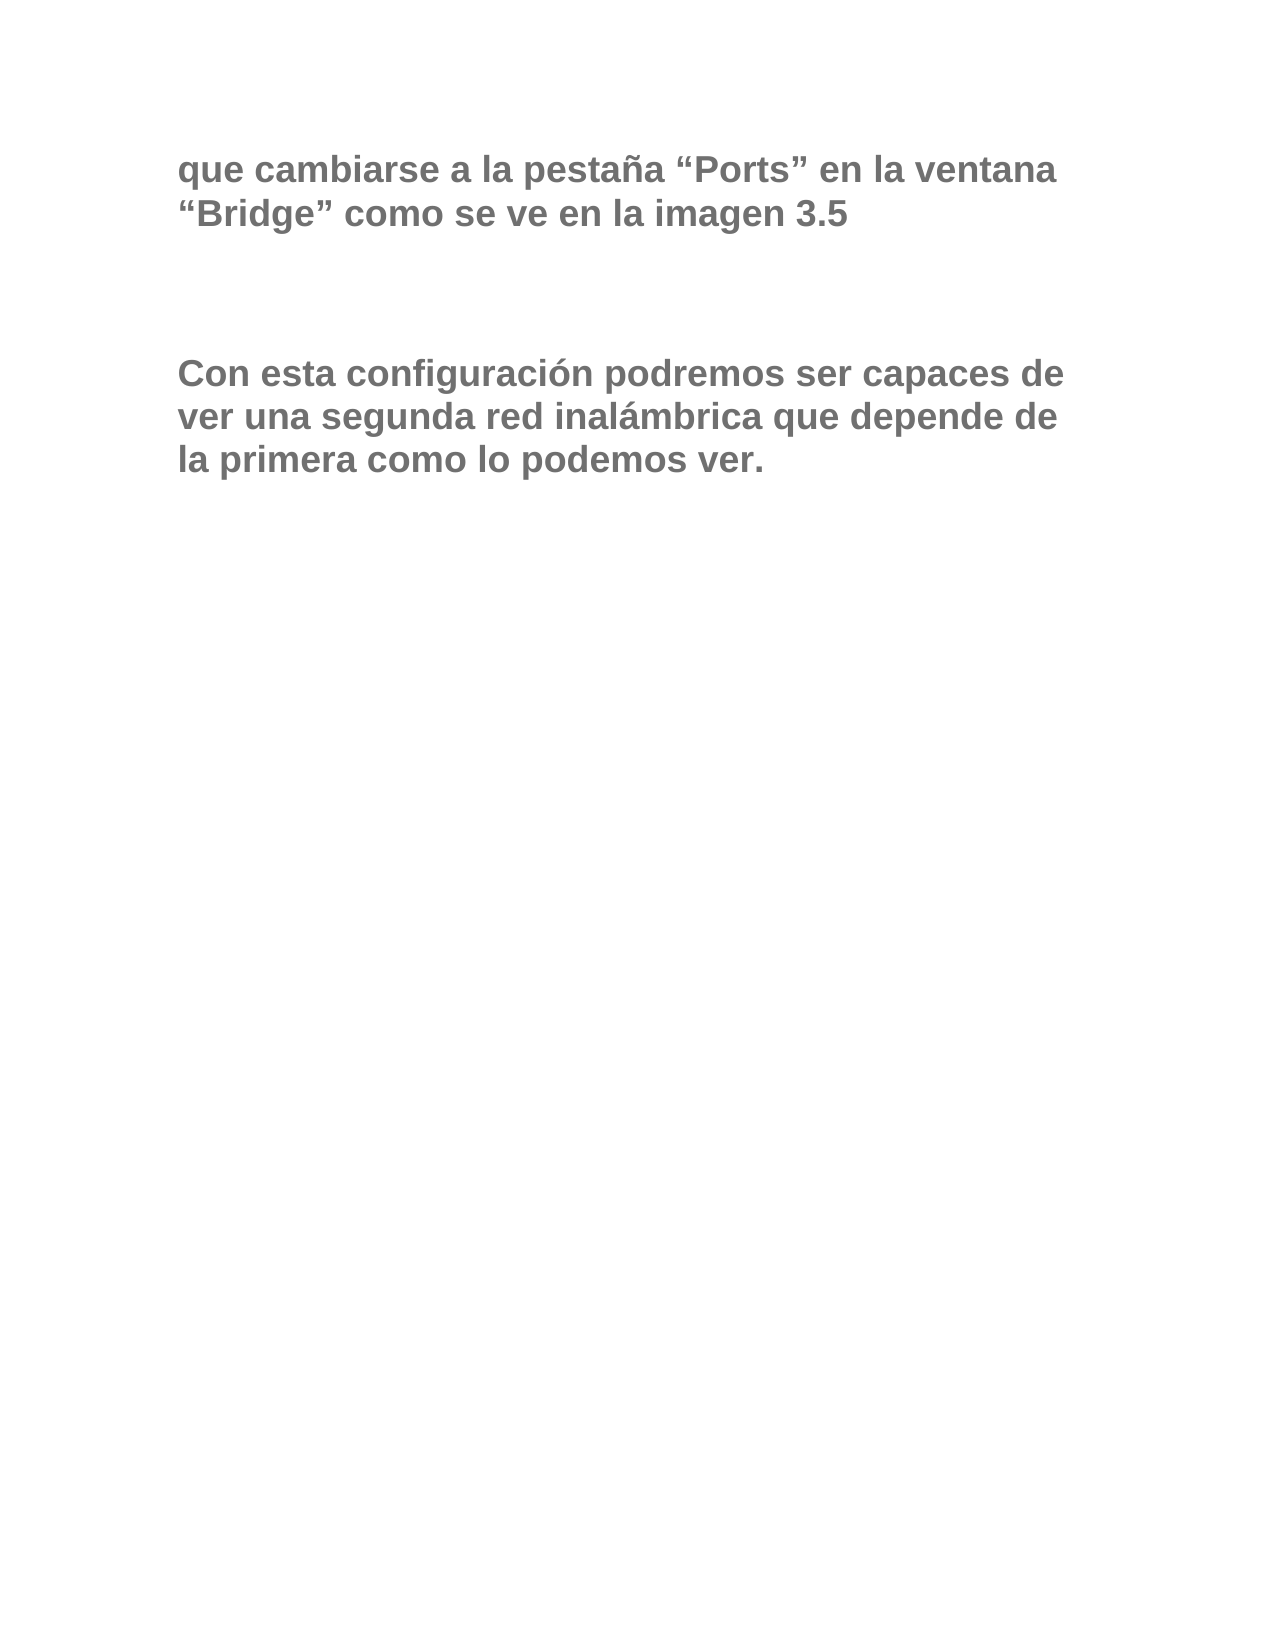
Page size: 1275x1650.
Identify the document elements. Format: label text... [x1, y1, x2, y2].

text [177, 148, 1098, 234]
text Con esta configuración podremos ser capaces de ver una segunda red inalámbrica que depende de la primera como lo podemos ver. [177, 351, 1098, 481]
